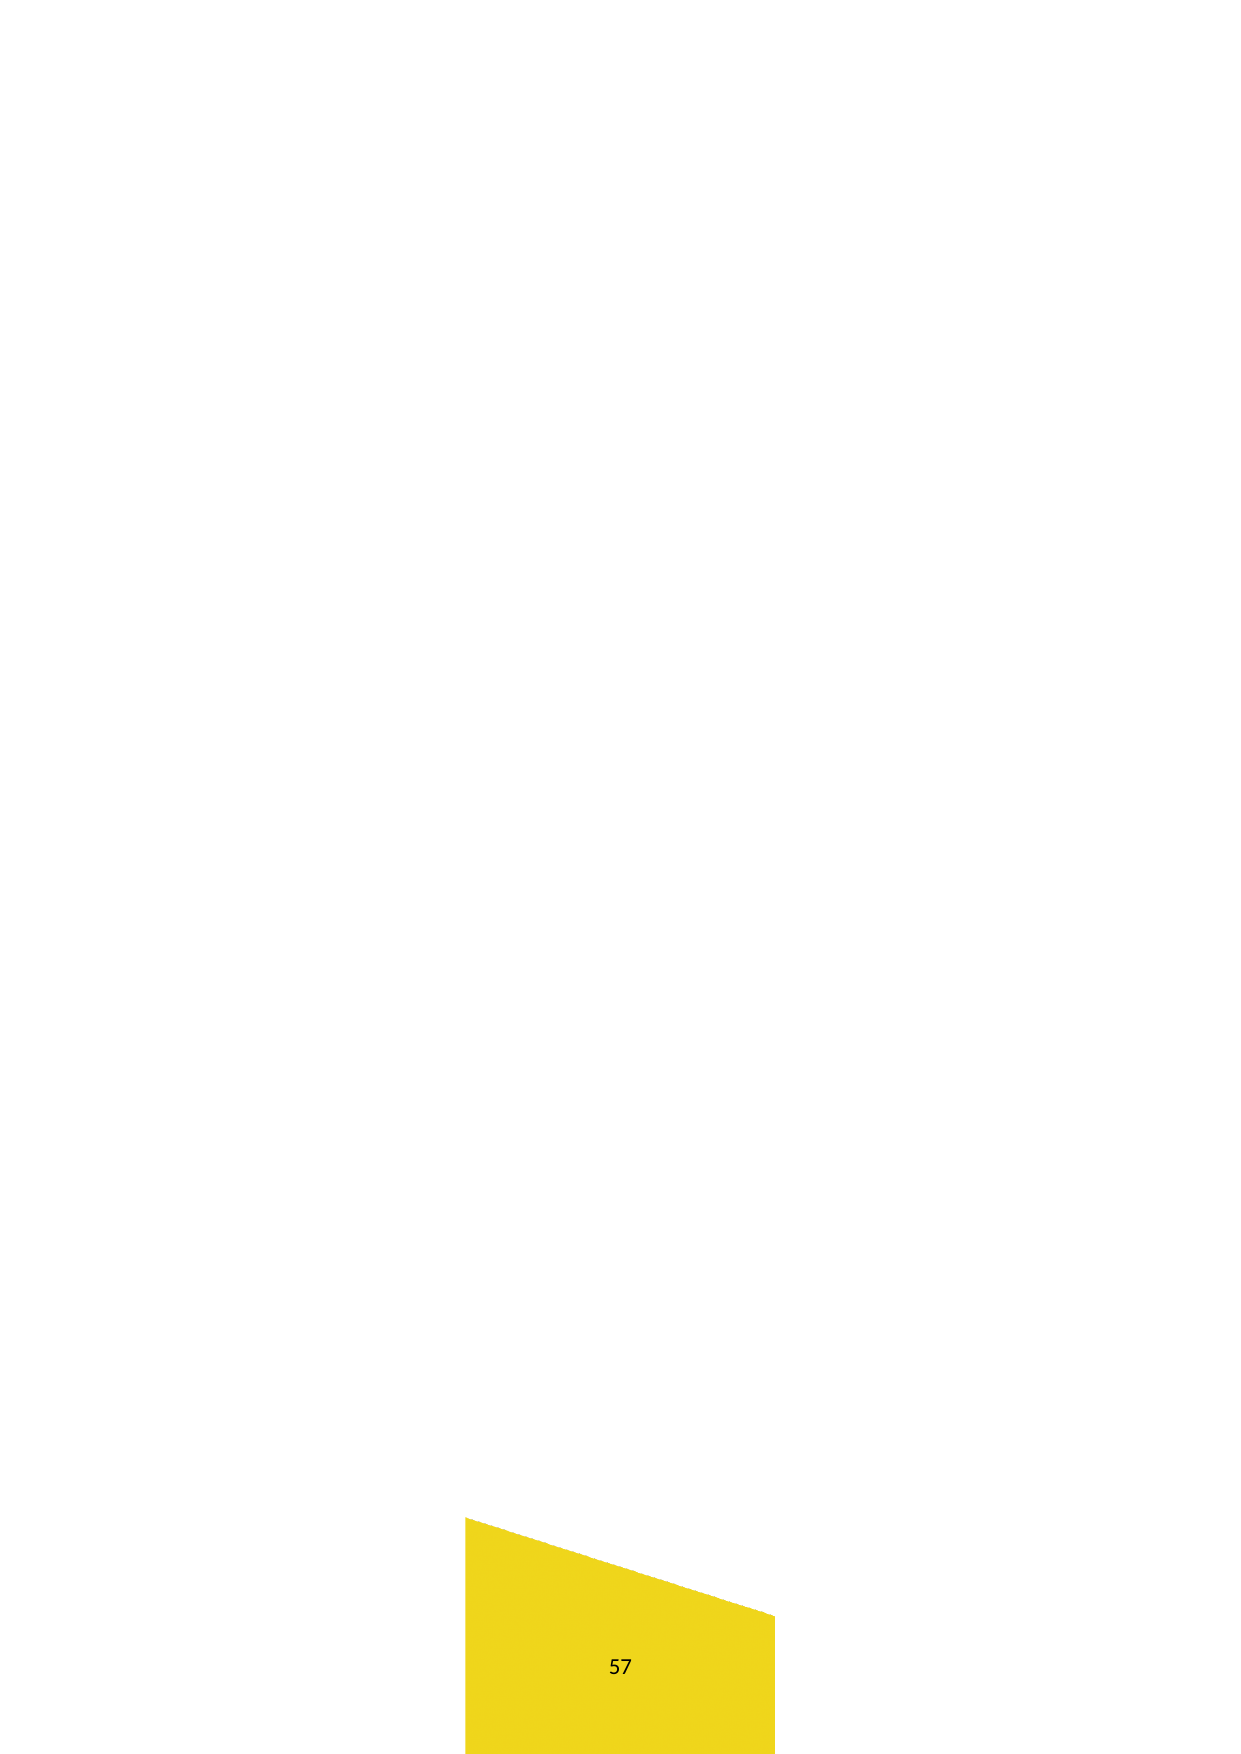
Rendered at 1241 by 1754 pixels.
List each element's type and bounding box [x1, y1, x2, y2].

picture [465, 1517, 775, 1754]
